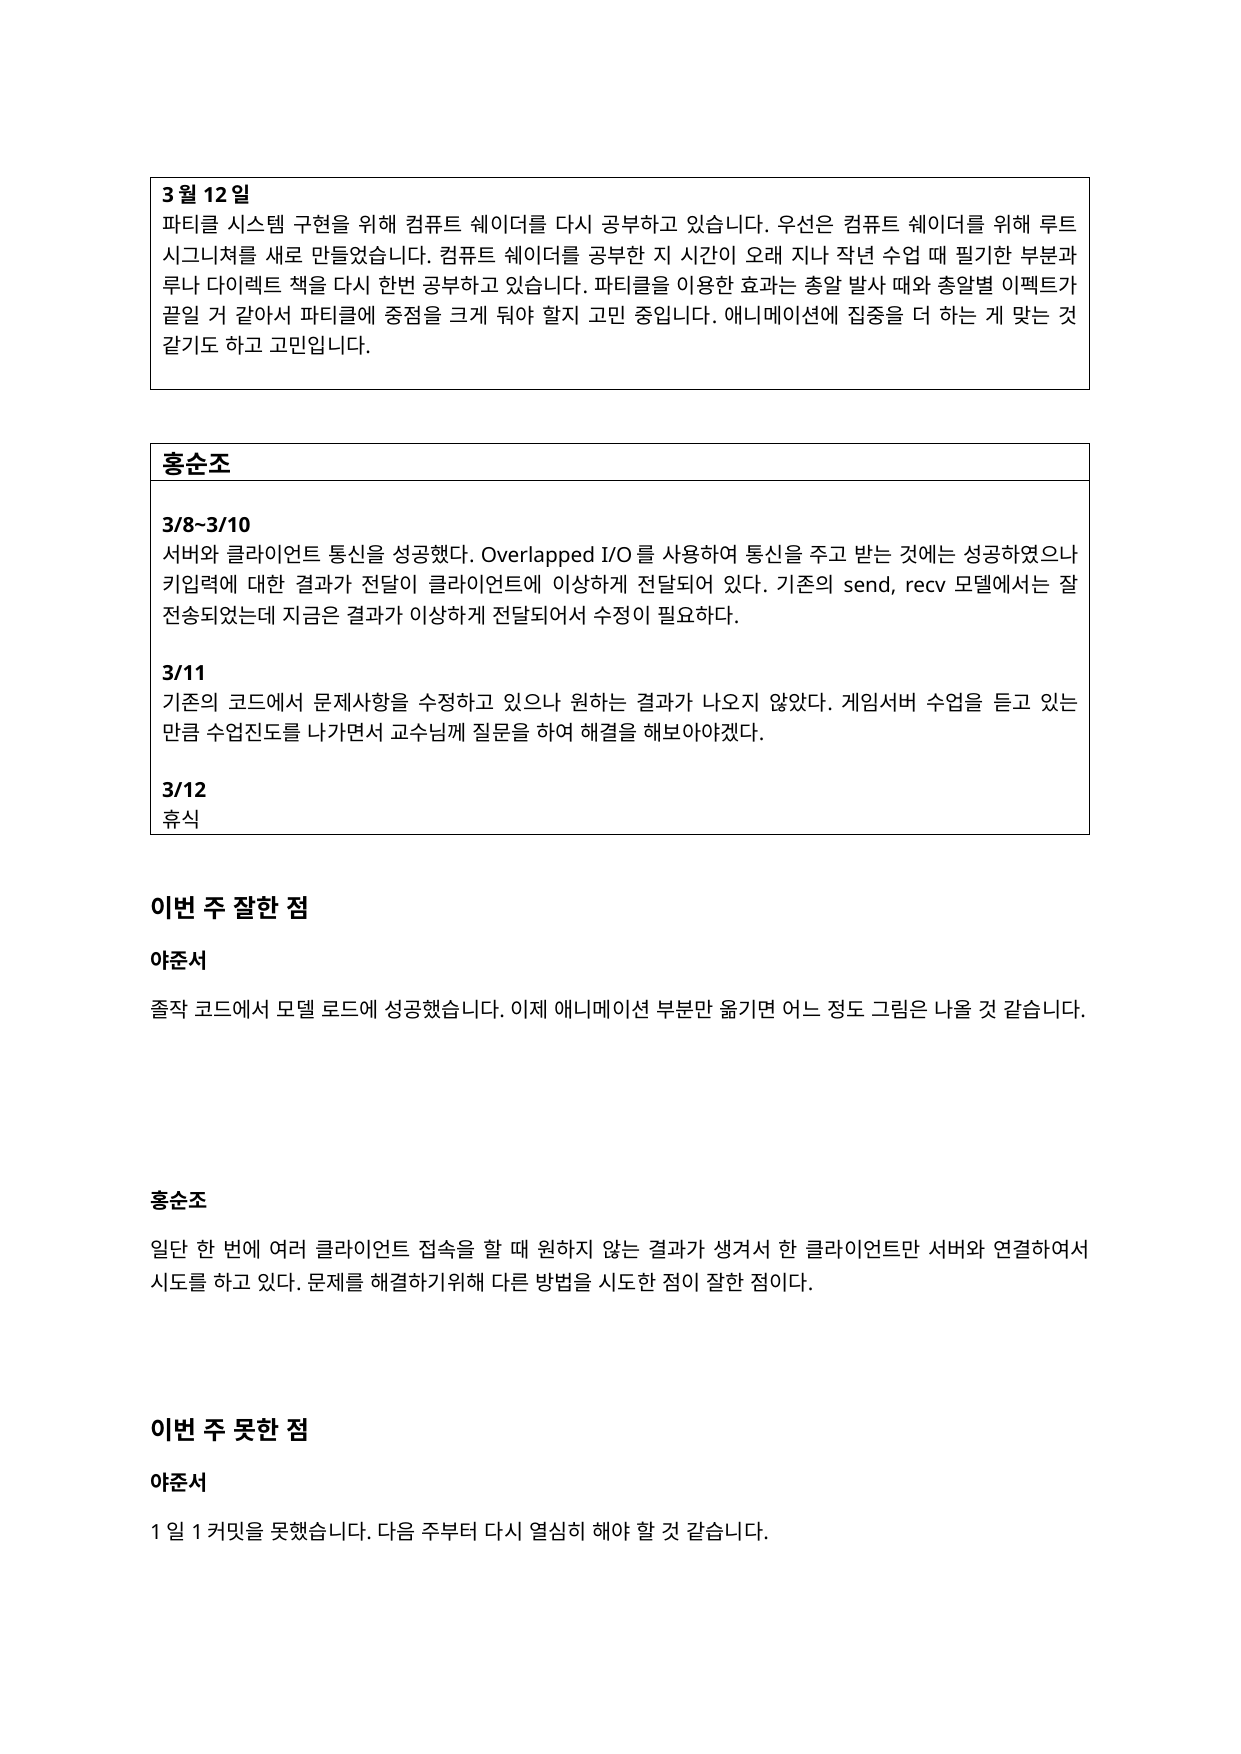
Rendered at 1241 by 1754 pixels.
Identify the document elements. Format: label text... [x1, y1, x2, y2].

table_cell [151, 178, 1089, 388]
text 이번 주 잘한 점 [150, 888, 1090, 924]
text 홍순조 [150, 1184, 1090, 1215]
text 1일 1커밋을 못했습니다. 다음 주부터 다시 열심히 해야 할 것 같습니다. [150, 1515, 1090, 1546]
table_header 홍순조 [151, 444, 1089, 480]
table_cell 3/8~3/10 서버와 클라이언트 통신을 성공했다. Overlapped I/O를 사용하여 통신을 주고 받는 것에는 성공하였으나 키입력에 대한 결과가 전달이 클라이언트에 이상하게 전달되어 있다. 기존의 send, recv 모델에서는 잘 전송되었는데 지금은 결과가 이상하게 전달되어서 수정이 필요하다. 3/11 기존의 코드에서 문제사항을 수정하고 있으나 원하는 결과가 나오지 않았다. 게임서버 수업을 듣고 있는 만큼 수업진도를 나가면서 교수님께 질문을 하여 해결을 해보아야겠다. 3/12 휴식 [151, 481, 1089, 834]
text 이번 주 못한 점 [150, 1410, 1090, 1447]
text 야준서 [150, 1466, 1090, 1496]
text 일단 한 번에 여러 클라이언트 접속을 할 때 원하지 않는 결과가 생겨서 한 클라이언트만 서버와 연결하여서 시도를 하고 있다. 문제를 해결하기위해 다른 방법을 시도한 점이 잘한 점이다. [150, 1234, 1090, 1297]
text 졸작 코드에서 모델 로드에 성공했습니다. 이제 애니메이션 부분만 옮기면 어느 정도 그림은 나올 것 같습니다. [150, 993, 1090, 1023]
text 야준서 [150, 944, 1090, 974]
